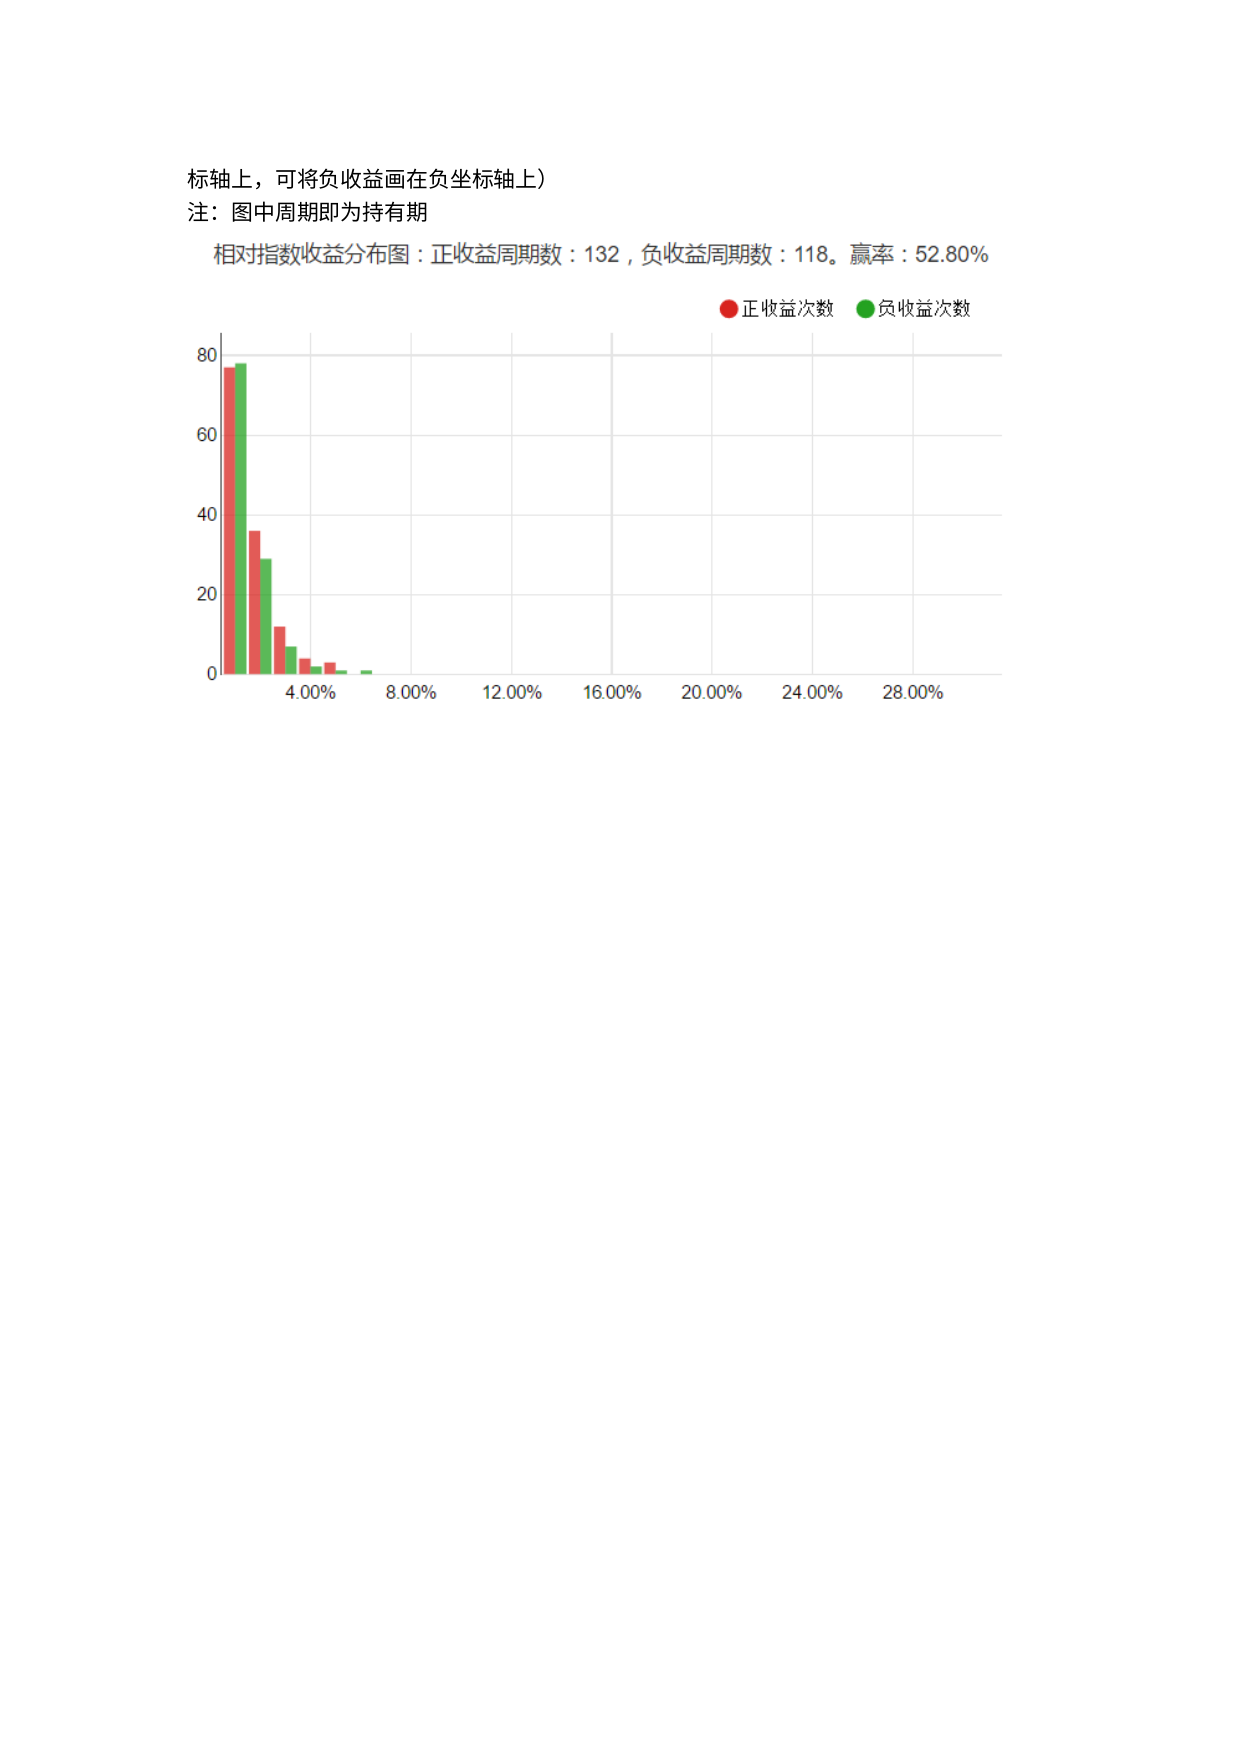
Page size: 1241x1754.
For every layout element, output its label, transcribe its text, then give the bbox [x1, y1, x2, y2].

text 注：图中周期即为持有期 [187, 194, 1053, 227]
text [187, 162, 1053, 194]
picture [187, 227, 1053, 720]
